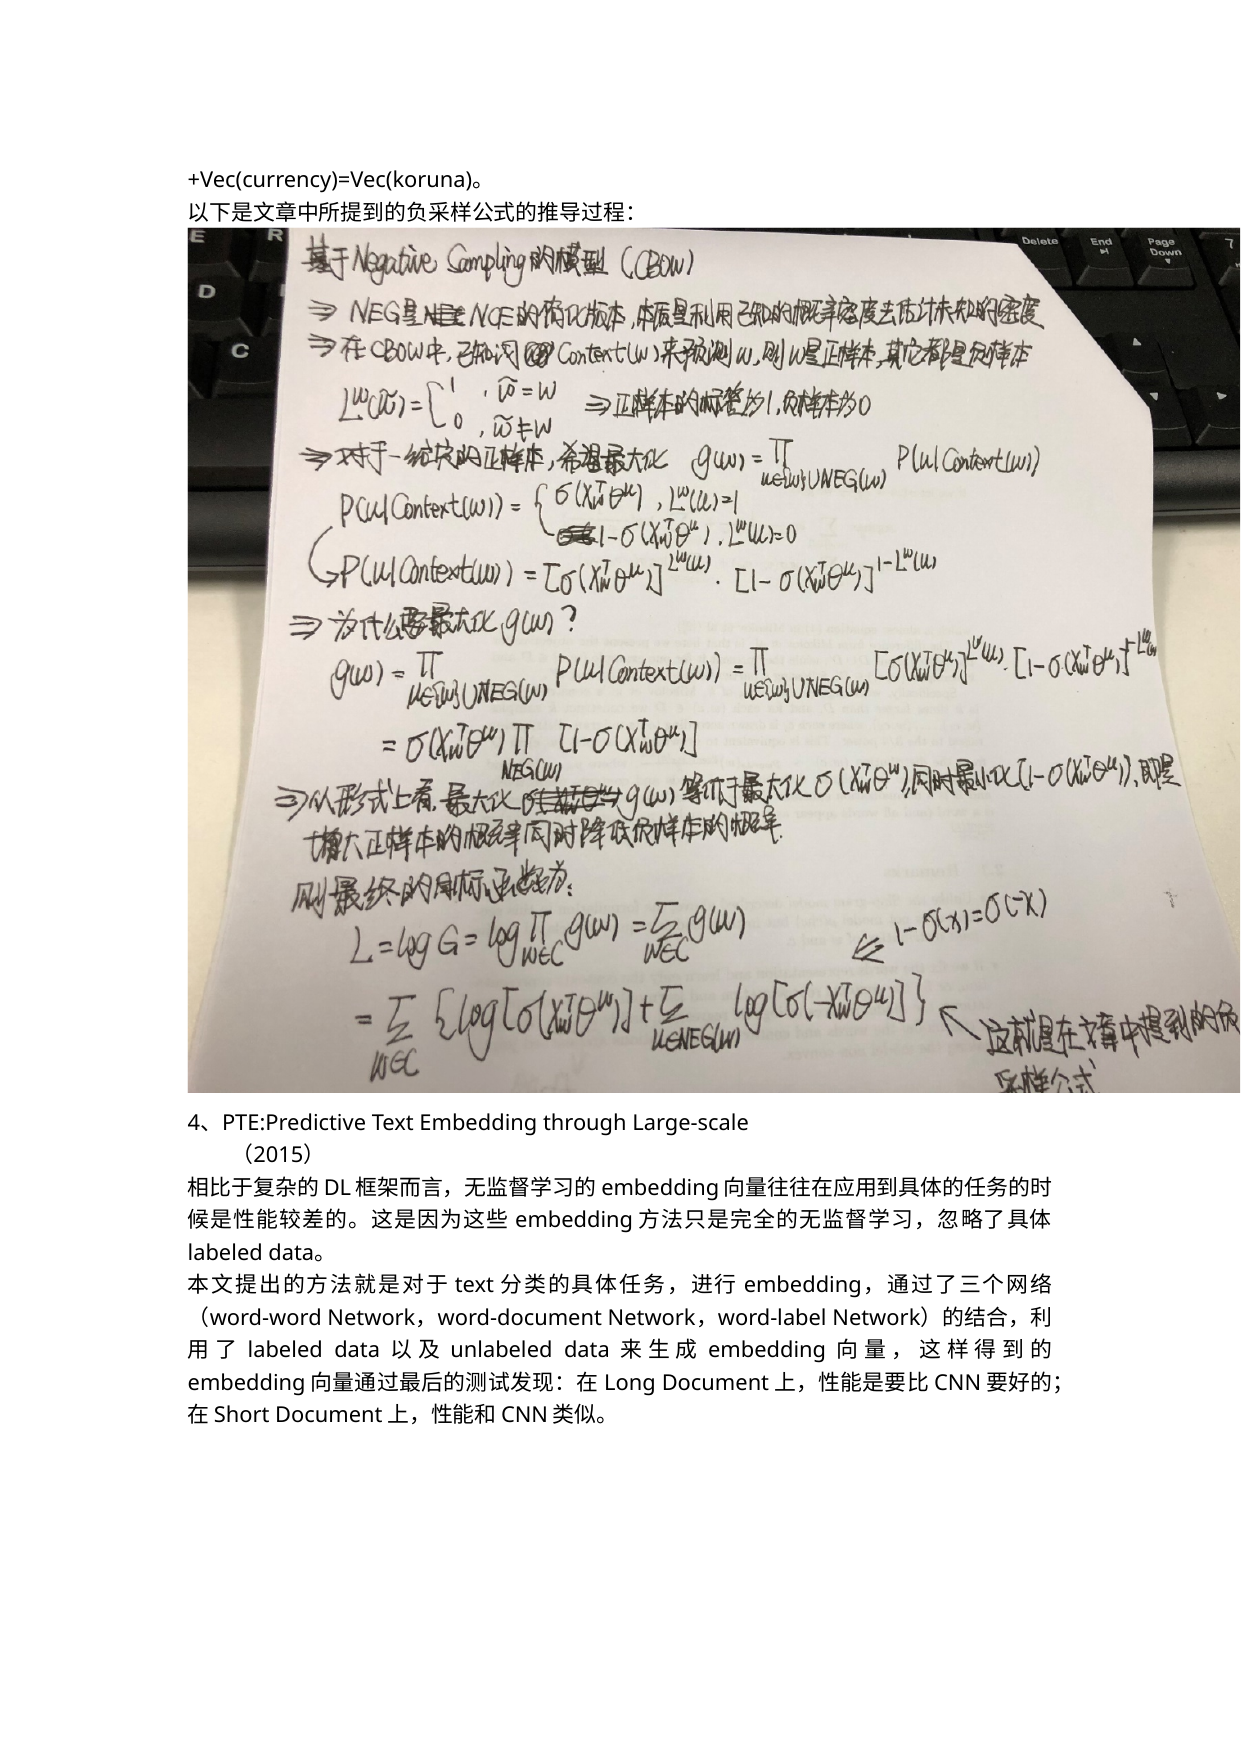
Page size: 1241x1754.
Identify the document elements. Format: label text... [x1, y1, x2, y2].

picture [189, 228, 1241, 1093]
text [187, 162, 1053, 194]
text 本文提出的方法就是对于text分类的具体任务，进行embedding，通过了三个网络（word-word Network，word-document Network，word-label Network）的结合，利用了labeled data以及unlabeled data来生成embedding向量，这样得到的embedding向量通过最后的测试发现：在Long Document上，性能是要比CNN要好的；在Short Document上，性能和CNN类似。 [187, 1267, 1053, 1429]
text 以下是文章中所提到的负采样公式的推导过程： [187, 194, 1053, 227]
text 4、PTE:Predictive Text Embedding through Large-scale （2015） [187, 1104, 1053, 1169]
text 相比于复杂的DL框架而言，无监督学习的embedding向量往往在应用到具体的任务的时候是性能较差的。这是因为这些embedding方法只是完全的无监督学习，忽略了具体labeled data。 [187, 1169, 1053, 1267]
